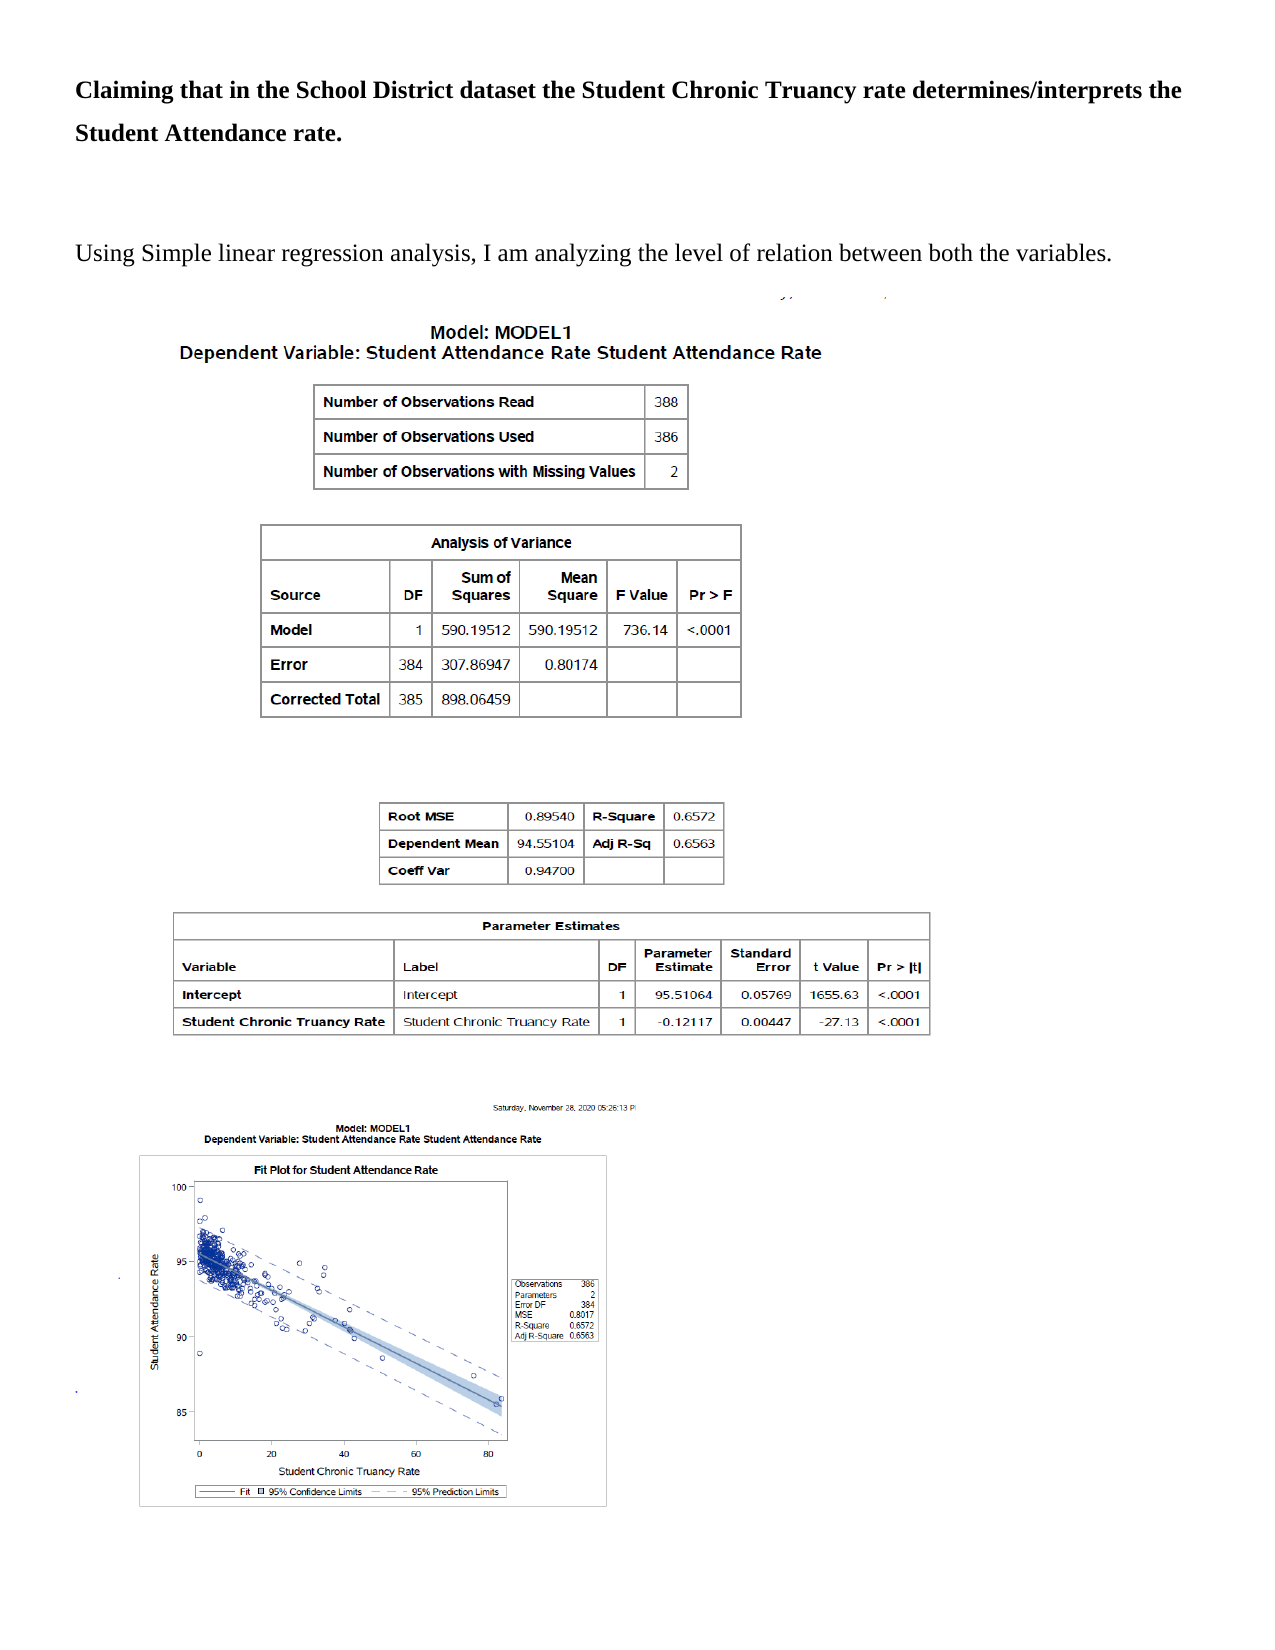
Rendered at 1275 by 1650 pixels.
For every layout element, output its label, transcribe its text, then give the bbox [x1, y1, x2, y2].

picture [75, 780, 1021, 1085]
text Using Simple linear regression analysis, I am analyzing the level of relation between both the variables. [75, 238, 1200, 266]
picture [75, 297, 916, 750]
picture [75, 1098, 636, 1529]
text Claiming that in the School District dataset the Student Chronic Truancy rate determines/interprets the Student Attendance rate. [75, 75, 1200, 147]
